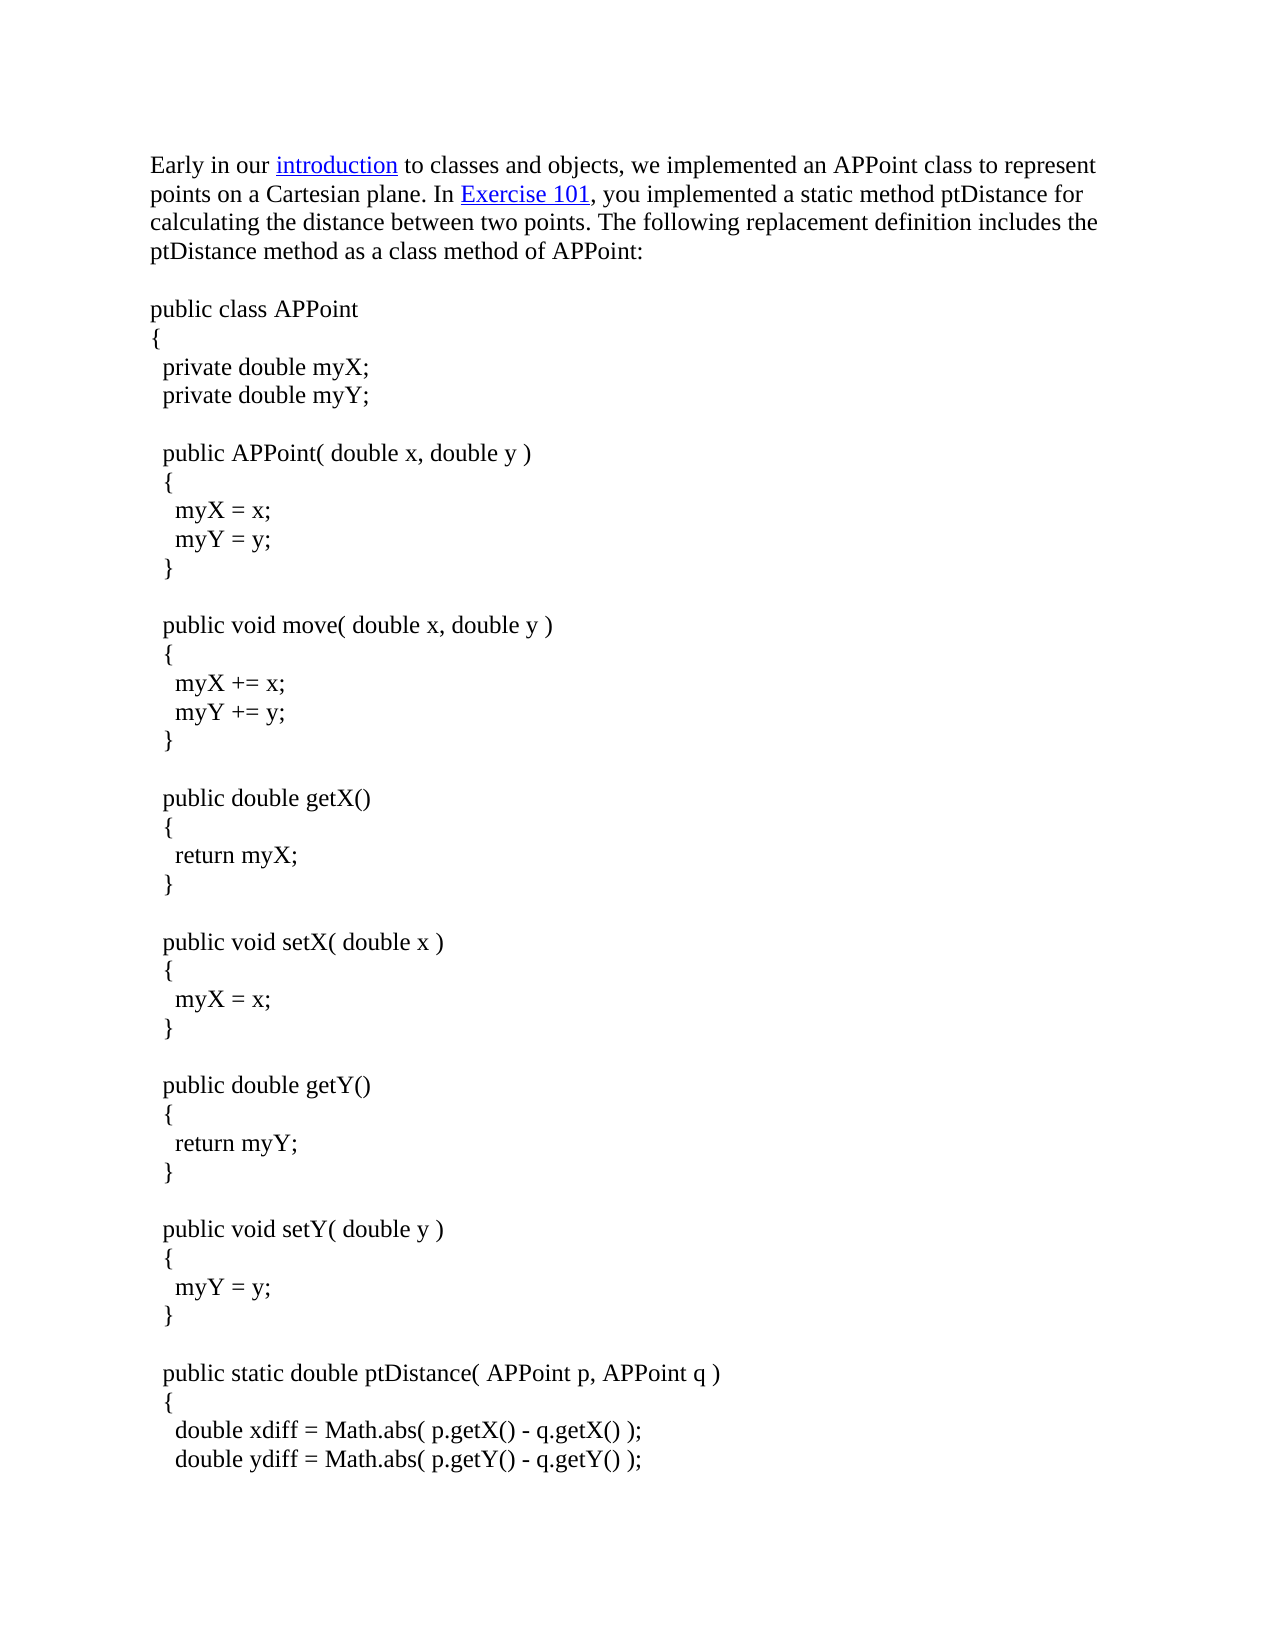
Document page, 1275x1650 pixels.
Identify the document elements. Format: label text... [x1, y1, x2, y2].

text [150, 294, 1125, 1473]
text Early in our introduction to classes and objects, we implemented an APPoint class to represent points on a Cartesian plane. In Exercise 101, you implemented a static method ptDistance for calculating the distance between two points. The following replacement definition includes the ptDistance method as a class method of APPoint: [150, 150, 1125, 265]
